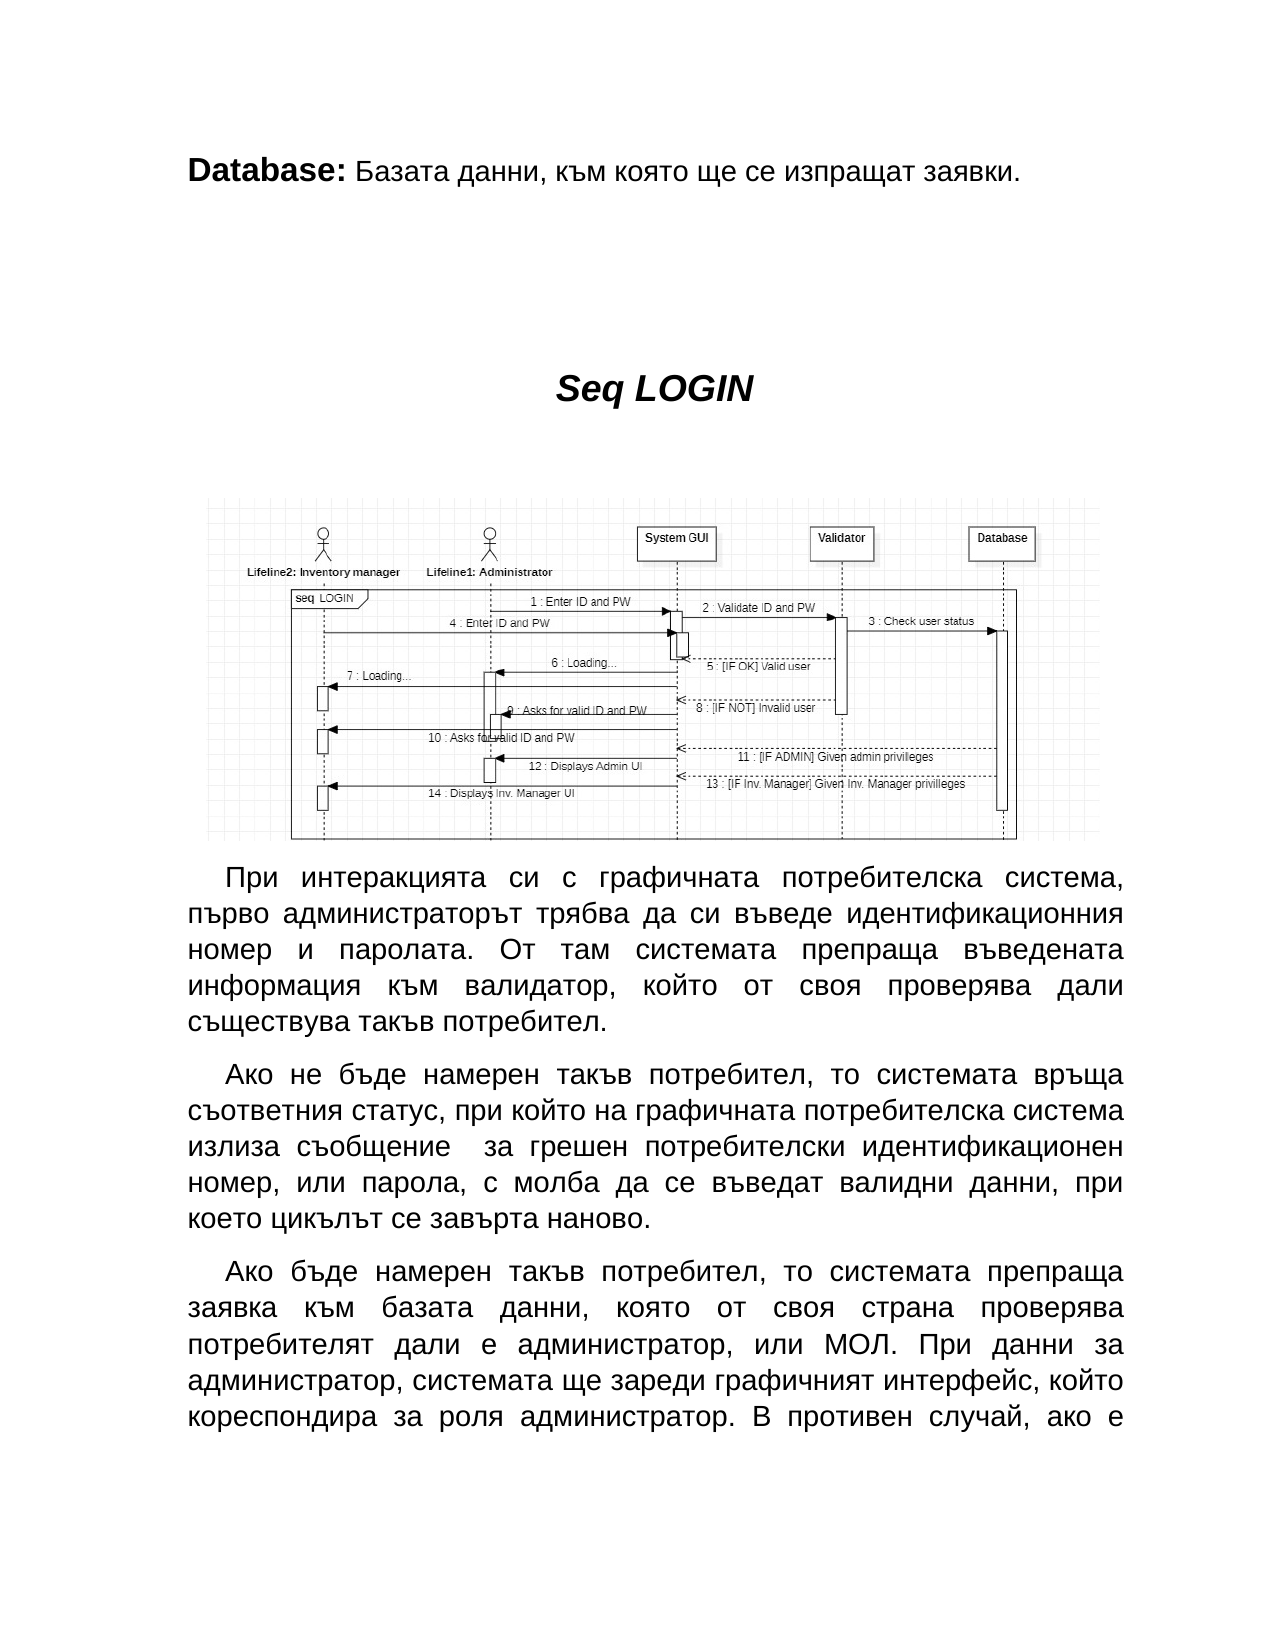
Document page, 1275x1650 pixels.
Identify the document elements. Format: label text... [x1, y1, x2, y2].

text Seq LOGIN [187, 367, 1125, 410]
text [187, 1254, 1125, 1432]
text Database: Базата данни, към която ще се изпращат заявки. [187, 150, 1125, 188]
text При интеракцията си с графичната потребителска система, първо администраторът трябва да си въведе идентификационния номер и паролата. От там системата препраща въведената информация към валидатор, който от своя проверява дали съществува такъв потребител. [187, 859, 1125, 1038]
